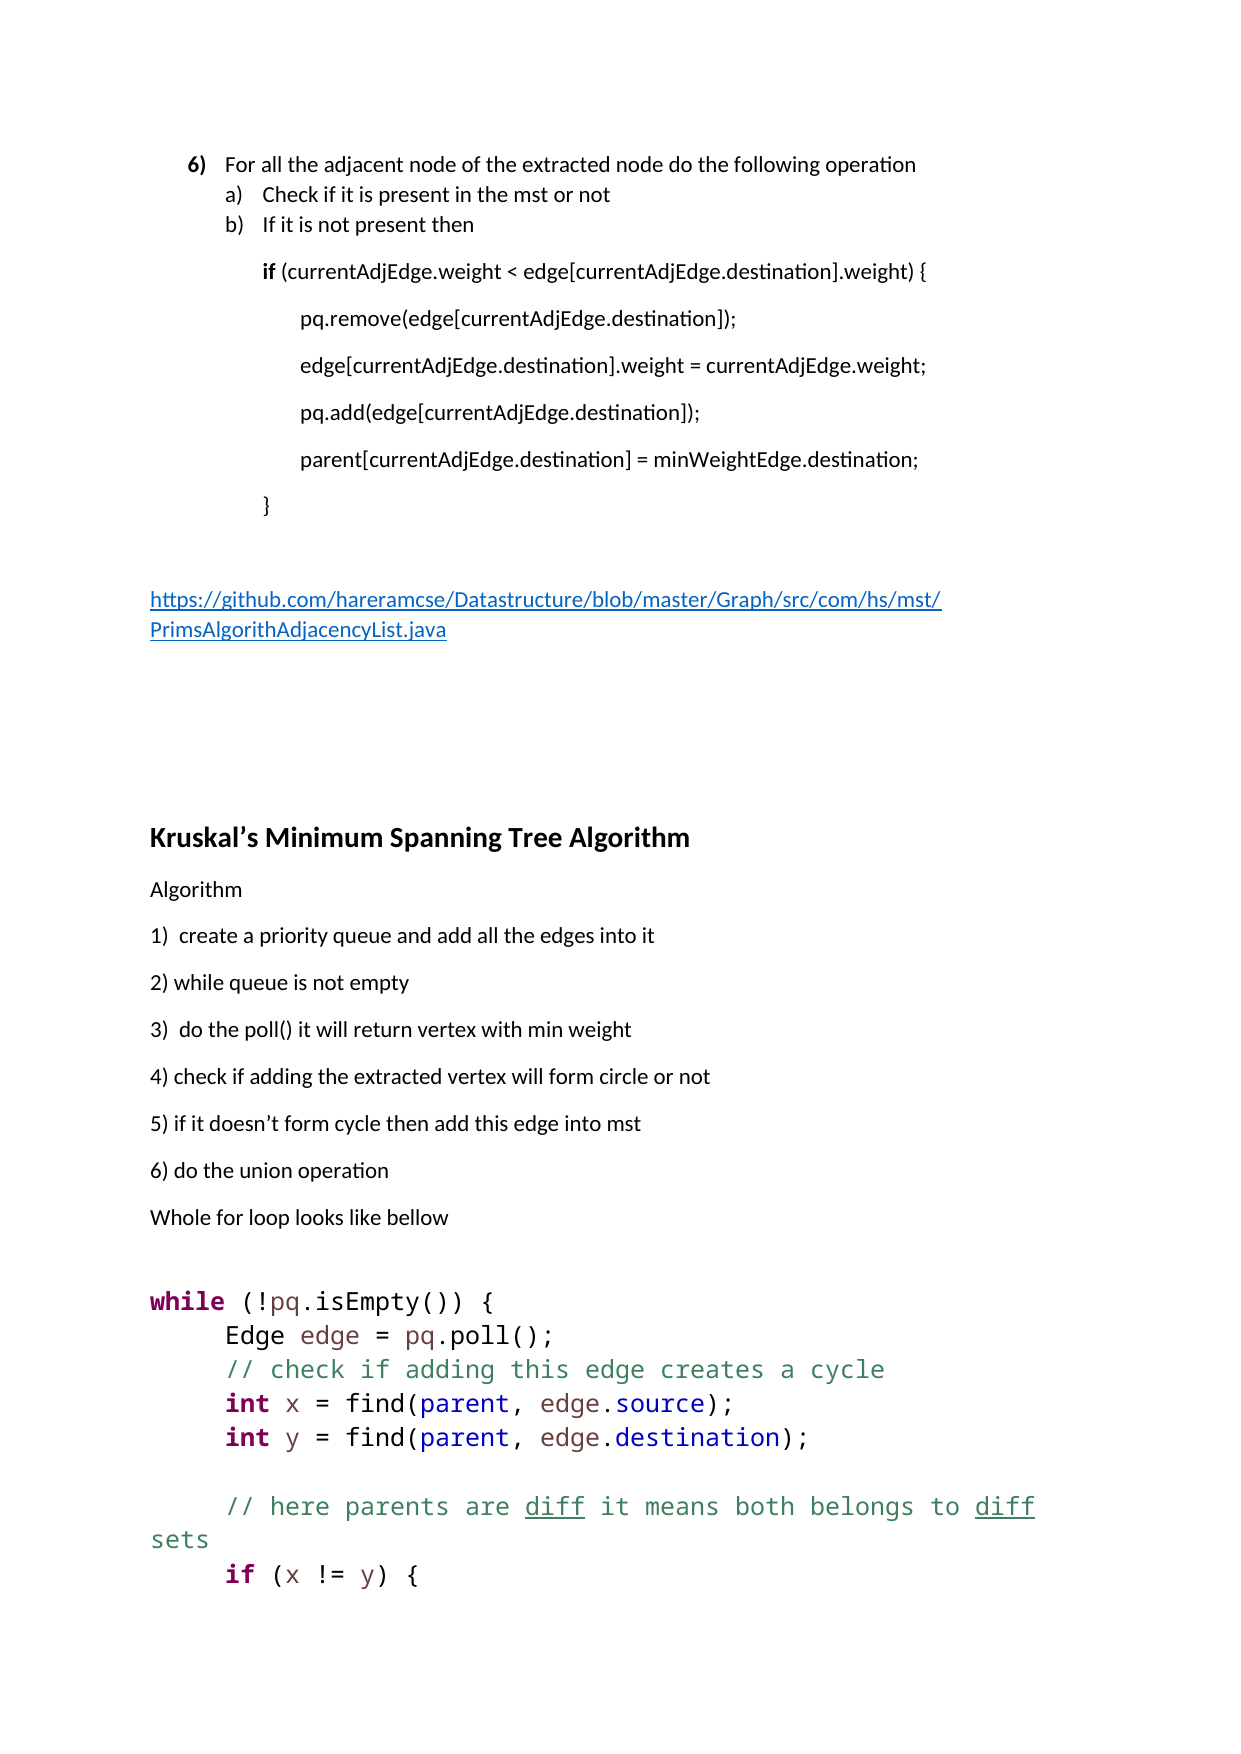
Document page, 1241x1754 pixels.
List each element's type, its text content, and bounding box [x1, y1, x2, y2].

text } [262, 492, 1090, 520]
text parent[currentAdjEdge.destination] = minWeightEdge.destination; [262, 445, 1090, 473]
text 6) do the union operation [150, 1156, 1090, 1184]
text Algorithm [150, 875, 1090, 903]
list If it is not present then [225, 210, 1090, 238]
text 1) create a priority queue and add all the edges into it [150, 922, 1090, 949]
text pq.remove(edge[currentAdjEdge.destination]); [262, 304, 1090, 332]
text while (!pq.isEmpty()) { [150, 1284, 1090, 1318]
text 3) do the poll() it will return vertex with min weight [150, 1015, 1090, 1043]
text // check if adding this edge creates a cycle [150, 1352, 1090, 1386]
text 2) while queue is not empty [150, 968, 1090, 996]
text pq.add(edge[currentAdjEdge.destination]); [262, 398, 1090, 426]
text edge[currentAdjEdge.destination].weight = currentAdjEdge.weight; [262, 351, 1090, 379]
text // here parents are diff it means both belongs to diff sets [150, 1488, 1090, 1556]
text int x = find(parent, edge.source); [150, 1386, 1090, 1420]
text https://github.com/hareramcse/Datastructure/blob/master/Graph/src/com/hs/mst/PrimsAlgorithAdjacencyList.java [150, 585, 1090, 644]
text Kruskal’s Minimum Spanning Tree Algorithm [150, 819, 1090, 855]
text 4) check if adding the extracted vertex will form circle or not [150, 1062, 1090, 1090]
text if (x != y) { [150, 1556, 1090, 1590]
text int y = find(parent, edge.destination); [150, 1420, 1090, 1454]
text if (currentAdjEdge.weight < edge[currentAdjEdge.destination].weight) { [262, 257, 1090, 285]
text Edge edge = pq.poll(); [150, 1318, 1090, 1352]
list For all the adjacent node of the extracted node do the following operation [187, 150, 1090, 178]
text Whole for loop looks like bellow [150, 1203, 1090, 1231]
text 5) if it doesn’t form cycle then add this edge into mst [150, 1109, 1090, 1137]
list Check if it is present in the mst or not [225, 180, 1090, 208]
